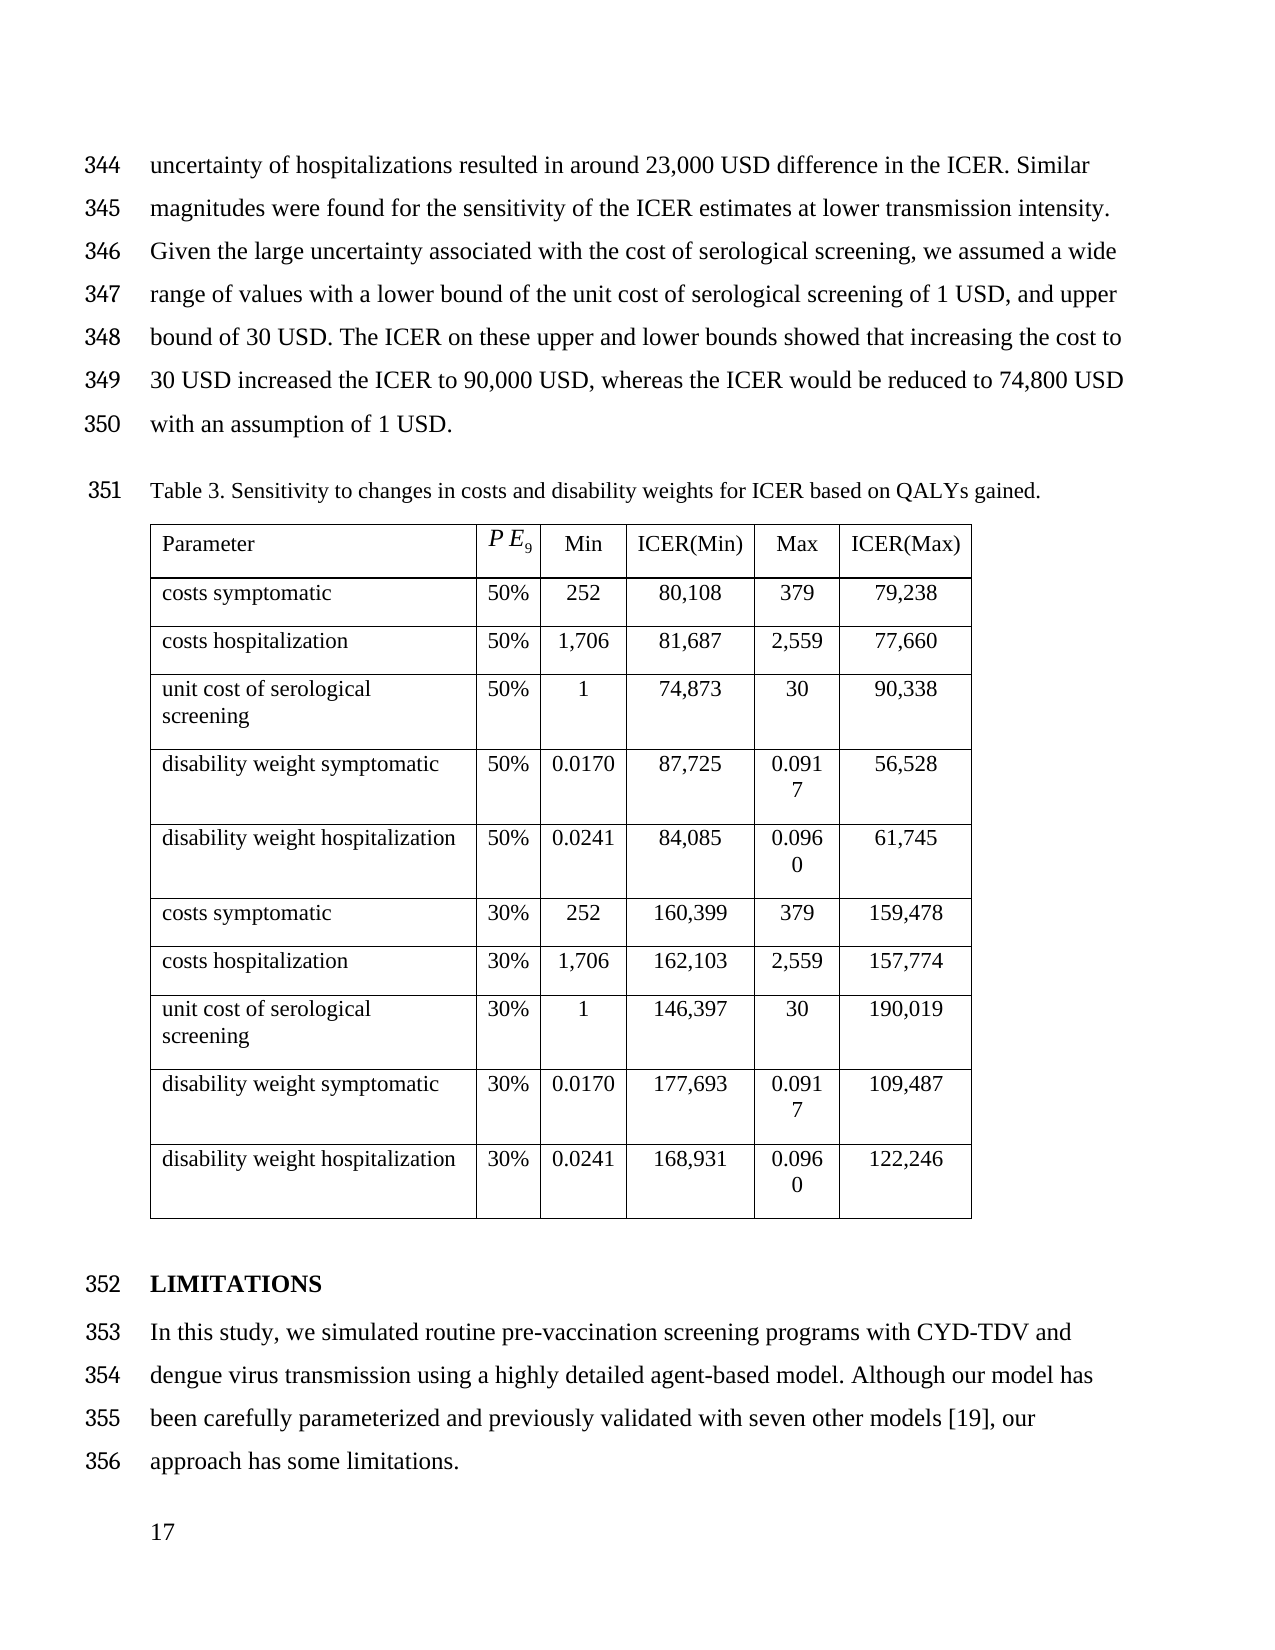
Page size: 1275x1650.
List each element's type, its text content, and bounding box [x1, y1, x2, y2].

table_cell 379 [755, 579, 839, 626]
text Table 3. Sensitivity to changes in costs and disability weights for ICER based on QALYs gained. [150, 477, 1125, 503]
table_cell 50% [477, 825, 540, 898]
table_cell 0.0170 [541, 1070, 626, 1144]
table_cell 0.0241 [541, 1145, 626, 1218]
table_cell 74,873 [627, 675, 754, 749]
table_cell 50% [477, 627, 540, 674]
table_header ICER(Max) [840, 525, 971, 577]
table_cell 109,487 [840, 1070, 971, 1144]
table_cell 61,745 [840, 825, 971, 898]
table_cell 1 [541, 996, 626, 1069]
table_cell 2,559 [755, 627, 839, 674]
table_header [477, 525, 540, 577]
table_cell 30% [477, 1145, 540, 1218]
table_cell 1,706 [541, 627, 626, 674]
table_header Min [541, 525, 626, 577]
table_cell unit cost of serological screening [151, 996, 476, 1069]
table_cell 30% [477, 899, 540, 946]
table_header Max [755, 525, 839, 577]
table_cell 56,528 [840, 750, 971, 823]
table_cell 159,478 [840, 899, 971, 946]
table_cell 0.0960 [755, 825, 839, 898]
table_cell 252 [541, 579, 626, 626]
table_cell 84,085 [627, 825, 754, 898]
table_cell costs symptomatic [151, 899, 476, 946]
table_cell 379 [755, 899, 839, 946]
table_cell disability weight symptomatic [151, 1070, 476, 1144]
table_cell 50% [477, 750, 540, 823]
table_cell 122,246 [840, 1145, 971, 1218]
table_cell 1 [541, 675, 626, 749]
table_cell 80,108 [627, 579, 754, 626]
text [150, 150, 1125, 437]
table_cell costs hospitalization [151, 947, 476, 994]
table_cell 190,019 [840, 996, 971, 1069]
table_cell 30% [477, 1070, 540, 1144]
table_cell 30% [477, 947, 540, 994]
table_cell 30% [477, 996, 540, 1069]
table_cell 50% [477, 579, 540, 626]
table_cell 77,660 [840, 627, 971, 674]
table_cell 252 [541, 899, 626, 946]
text In this study, we simulated routine pre-vaccination screening programs with CYD-TDV and dengue virus transmission using a highly detailed agent-based model. Although our model has been carefully parameterized and previously validated with seven other models [19], our approach has some limitations. [150, 1317, 1125, 1475]
subtitle Limitations [150, 1269, 1125, 1298]
table_cell 0.0917 [755, 1070, 839, 1144]
table_cell 0.0241 [541, 825, 626, 898]
table_cell 90,338 [840, 675, 971, 749]
table_cell 160,399 [627, 899, 754, 946]
table_cell 79,238 [840, 579, 971, 626]
table_header ICER(Min) [627, 525, 754, 577]
table_cell 30 [755, 675, 839, 749]
table_cell 2,559 [755, 947, 839, 994]
table_cell 162,103 [627, 947, 754, 994]
table_cell 1,706 [541, 947, 626, 994]
table_cell 0.0960 [755, 1145, 839, 1218]
table_cell 0.0170 [541, 750, 626, 823]
table_cell costs symptomatic [151, 579, 476, 626]
table_cell 50% [477, 675, 540, 749]
table_cell unit cost of serological screening [151, 675, 476, 749]
table_cell 30 [755, 996, 839, 1069]
table_cell disability weight symptomatic [151, 750, 476, 823]
table_cell 81,687 [627, 627, 754, 674]
table_cell 87,725 [627, 750, 754, 823]
table_cell 146,397 [627, 996, 754, 1069]
table_header Parameter [151, 525, 476, 577]
table_cell 157,774 [840, 947, 971, 994]
table_cell disability weight hospitalization [151, 1145, 476, 1218]
table_cell 177,693 [627, 1070, 754, 1144]
table_cell 0.0917 [755, 750, 839, 823]
table_cell 168,931 [627, 1145, 754, 1218]
table_cell disability weight hospitalization [151, 825, 476, 898]
table_cell costs hospitalization [151, 627, 476, 674]
